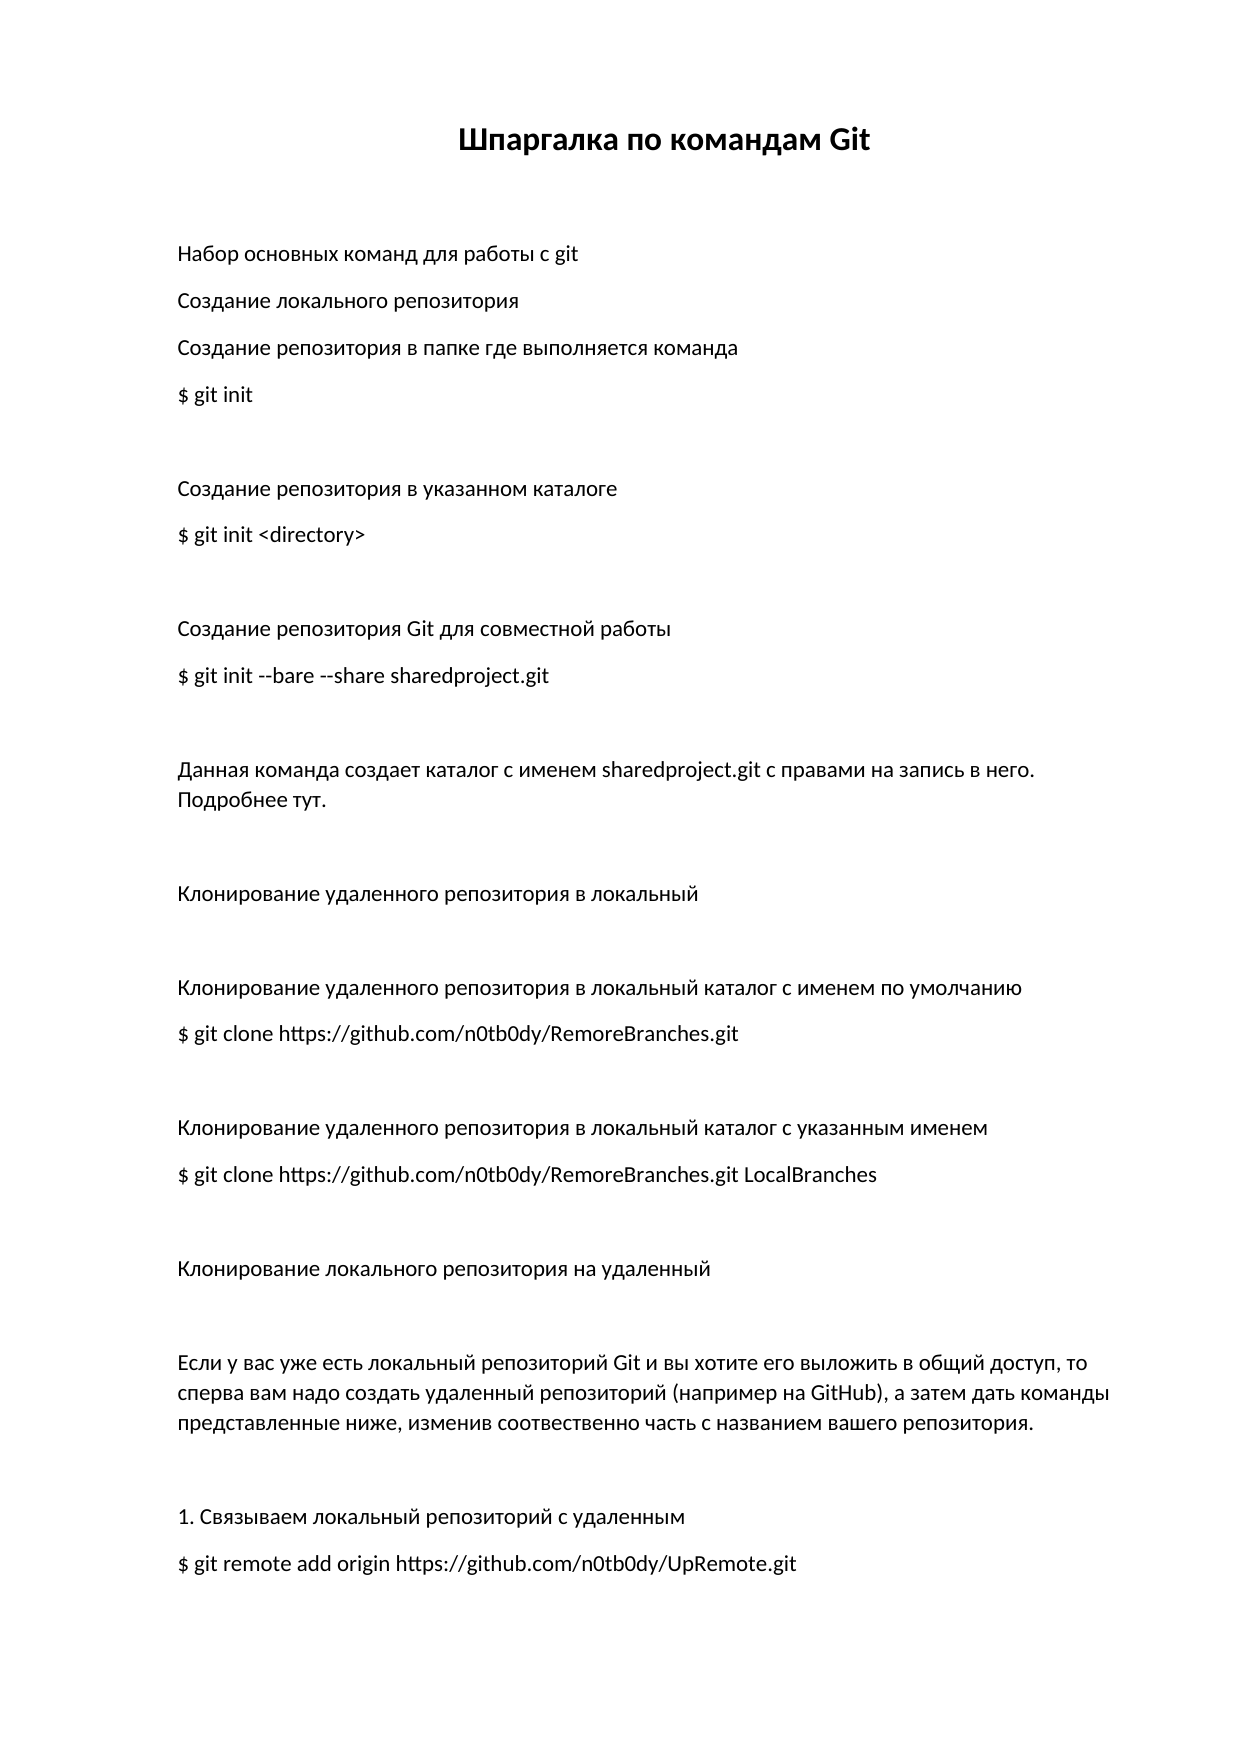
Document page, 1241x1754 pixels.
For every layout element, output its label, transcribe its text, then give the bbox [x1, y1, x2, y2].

text Создание репозитория в указанном каталоге [177, 474, 1152, 502]
text Создание локального репозитория [177, 286, 1152, 314]
text $ git init [177, 380, 1152, 408]
text Клонирование локального репозитория на удаленный [177, 1254, 1152, 1282]
text Создание репозитория в папке где выполняется команда [177, 333, 1152, 361]
text Клонирование удаленного репозитория в локальный каталог с указанным именем [177, 1113, 1152, 1141]
text $ git init <directory> [177, 521, 1152, 549]
text Если у вас уже есть локальный репозиторий Git и вы хотите его выложить в общий доступ, то сперва вам надо создать удаленный репозиторий (например на GitHub), а затем дать команды представленные ниже, изменив соотвественно часть с названием вашего репозитория. [177, 1348, 1152, 1436]
text $ git clone https://github.com/n0tb0dy/RemoreBranches.git LocalBranches [177, 1160, 1152, 1188]
text Шпаргалка по командам Git [177, 118, 1152, 159]
text $ git clone https://github.com/n0tb0dy/RemoreBranches.git [177, 1019, 1152, 1048]
text Клонирование удаленного репозитория в локальный [177, 879, 1152, 907]
text Клонирование удаленного репозитория в локальный каталог с именем по умолчанию [177, 973, 1152, 1001]
text Данная команда создает каталог с именем sharedproject.git c правами на запись в него. Подробнее тут. [177, 755, 1152, 813]
text Набор основных команд для работы с git [177, 239, 1152, 267]
text $ git init --bare --share sharedproject.git [177, 661, 1152, 689]
text $ git remote add origin https://github.com/n0tb0dy/UpRemote.git [177, 1549, 1152, 1577]
text Создание репозитория Git для совместной работы [177, 614, 1152, 642]
text 1. Связываем локальный репозиторий с удаленным [177, 1502, 1152, 1530]
